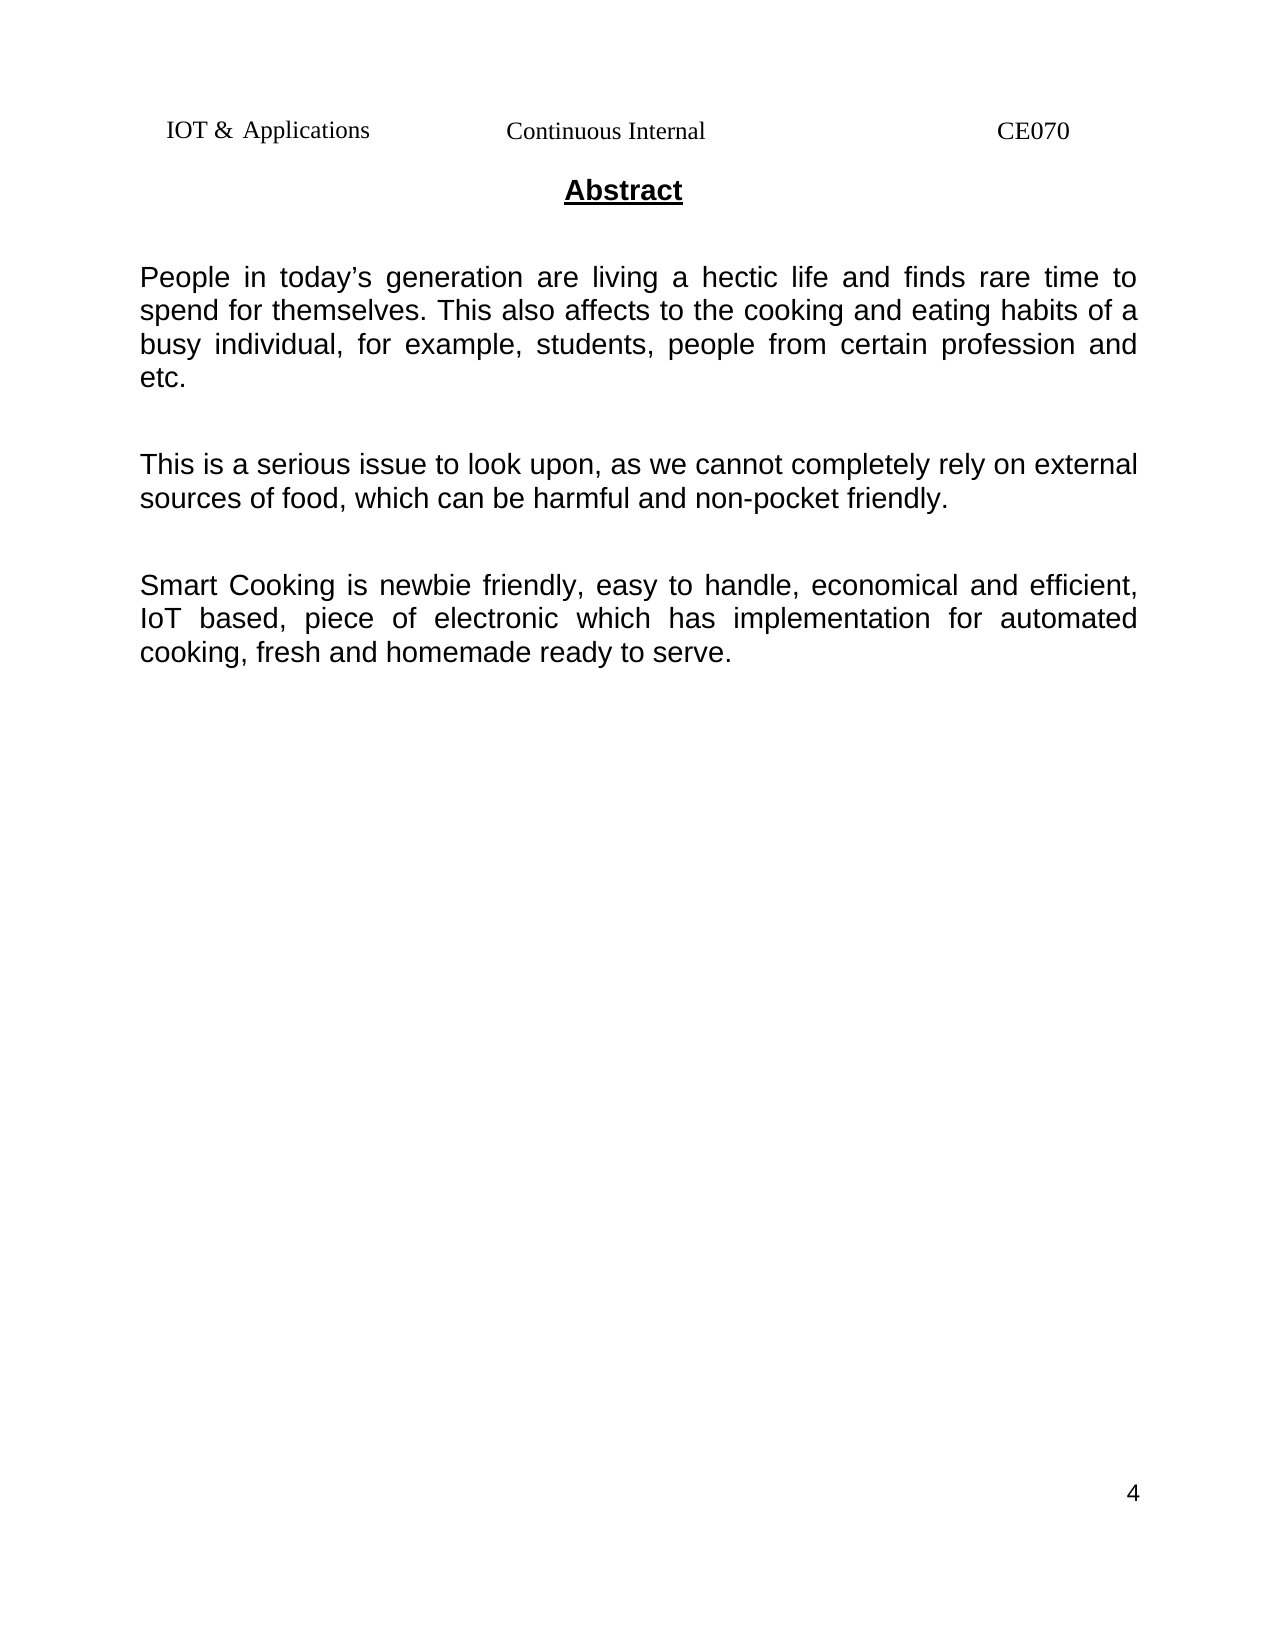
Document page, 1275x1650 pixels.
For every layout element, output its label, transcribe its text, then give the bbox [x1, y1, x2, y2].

subtitle This is a serious issue to look upon, as we cannot completely rely on external sources of food, which can be harmful and non-pocket friendly. [139, 447, 1139, 514]
subtitle People in today’s generation are living a hectic life and finds rare time to spend for themselves. This also affects to the cooking and eating habits of a busy individual, for example, students, people from certain profession and etc. [139, 259, 1139, 394]
subtitle Abstract [564, 172, 1139, 206]
subtitle Smart Cooking is newbie friendly, easy to handle, economical and efficient, IoT based, piece of electronic which has implementation for automated cooking, fresh and homemade ready to serve. [139, 568, 1139, 668]
